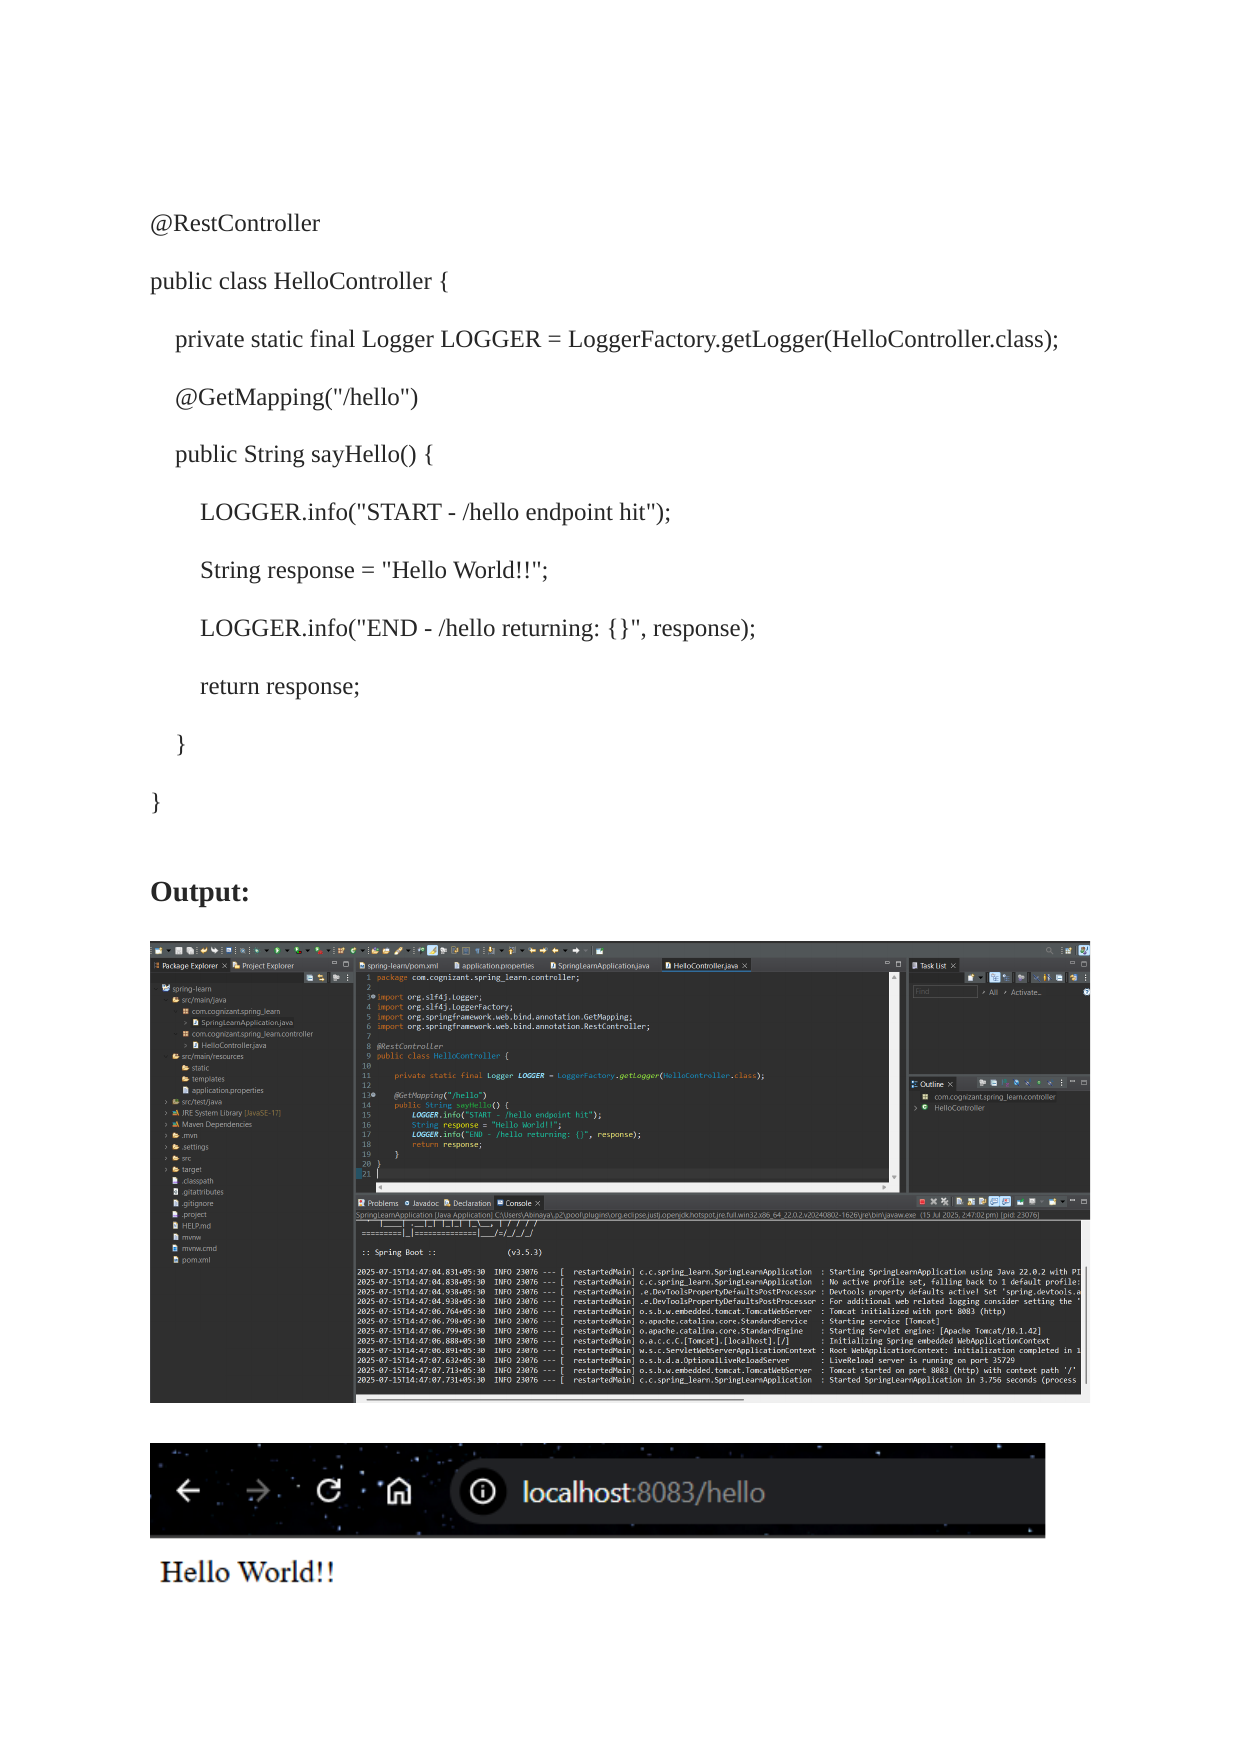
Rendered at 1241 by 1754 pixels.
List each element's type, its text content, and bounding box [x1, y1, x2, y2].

text } [150, 787, 1090, 816]
text Output: [150, 845, 1090, 907]
text LOGGER.info("START - /hello endpoint hit"); [150, 497, 1090, 526]
picture [150, 1443, 1046, 1754]
text LOGGER.info("END - /hello returning: {}", response); [150, 613, 1090, 642]
text public class HelloController { [150, 266, 1090, 294]
text public String sayHello() { [150, 439, 1090, 468]
text } [150, 729, 1090, 758]
text return response; [150, 671, 1090, 700]
text String response = "Hello World!!"; [150, 555, 1090, 584]
text @RestController [150, 208, 1090, 237]
text @GetMapping("/hello") [150, 382, 1090, 410]
text private static final Logger LOGGER = LoggerFactory.getLogger(HelloController.class); [150, 324, 1090, 352]
picture [150, 941, 1091, 1403]
